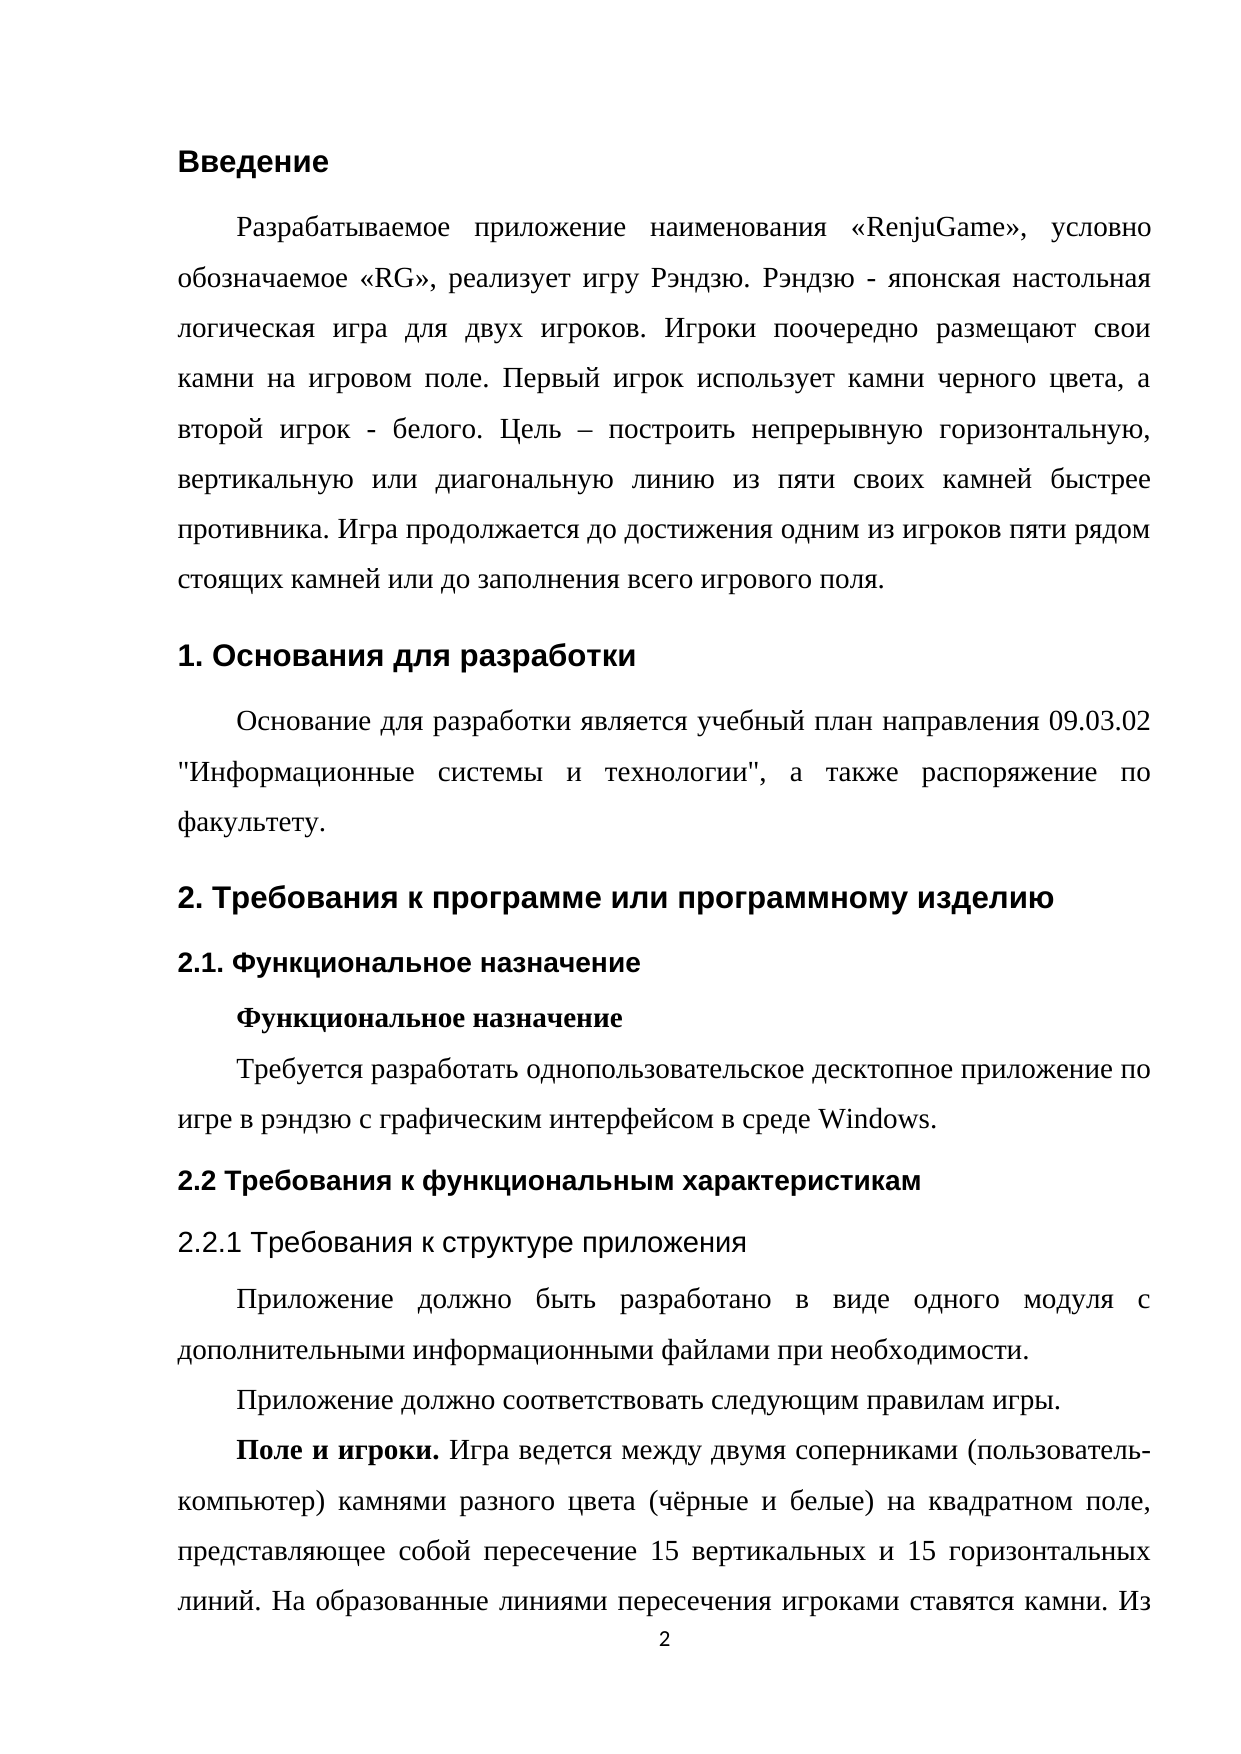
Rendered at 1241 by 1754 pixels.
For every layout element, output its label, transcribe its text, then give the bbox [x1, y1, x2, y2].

text 2.1. Функциональное назначение [177, 946, 1152, 978]
text Требуется разработать однопользовательское десктопное приложение по игре в рэндзю с графическим интерфейсом в среде Windows. [177, 1051, 1152, 1134]
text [177, 1432, 1152, 1617]
text Приложение должно быть разработано в виде одного модуля с дополнительными информационными файлами при необходимости. [177, 1281, 1152, 1365]
text 2. Требования к программе или программному изделию [177, 879, 1152, 915]
text Введение [177, 143, 1152, 179]
text 2.2 Требования к функциональным характеристикам [177, 1164, 1152, 1196]
text Разрабатываемое приложение наименования «RenjuGame», условно обозначаемое «RG», реализует игру Рэндзю. Рэндзю - японская настольная логическая игра для двух игроков. Игроки поочередно размещают свои камни на игровом поле. Первый игрок использует камни черного цвета, а второй игрок - белого. Цель – построить непрерывную горизонтальную, вертикальную или диагональную линию из пяти своих камней быстрее противника. Игра продолжается до достижения одним из игроков пяти рядом стоящих камней или до заполнения всего игрового поля. [177, 209, 1152, 595]
text 1. Основания для разработки [177, 637, 1152, 673]
text Основание для разработки является учебный план направления 09.03.02 "Информационные системы и технологии", а также распоряжение по факультету. [177, 703, 1152, 837]
text 2.2.1 Требования к структуре приложения [177, 1225, 1152, 1258]
text Функциональное назначение [177, 1000, 1152, 1034]
text Приложение должно соответствовать следующим правилам игры. [177, 1382, 1152, 1416]
